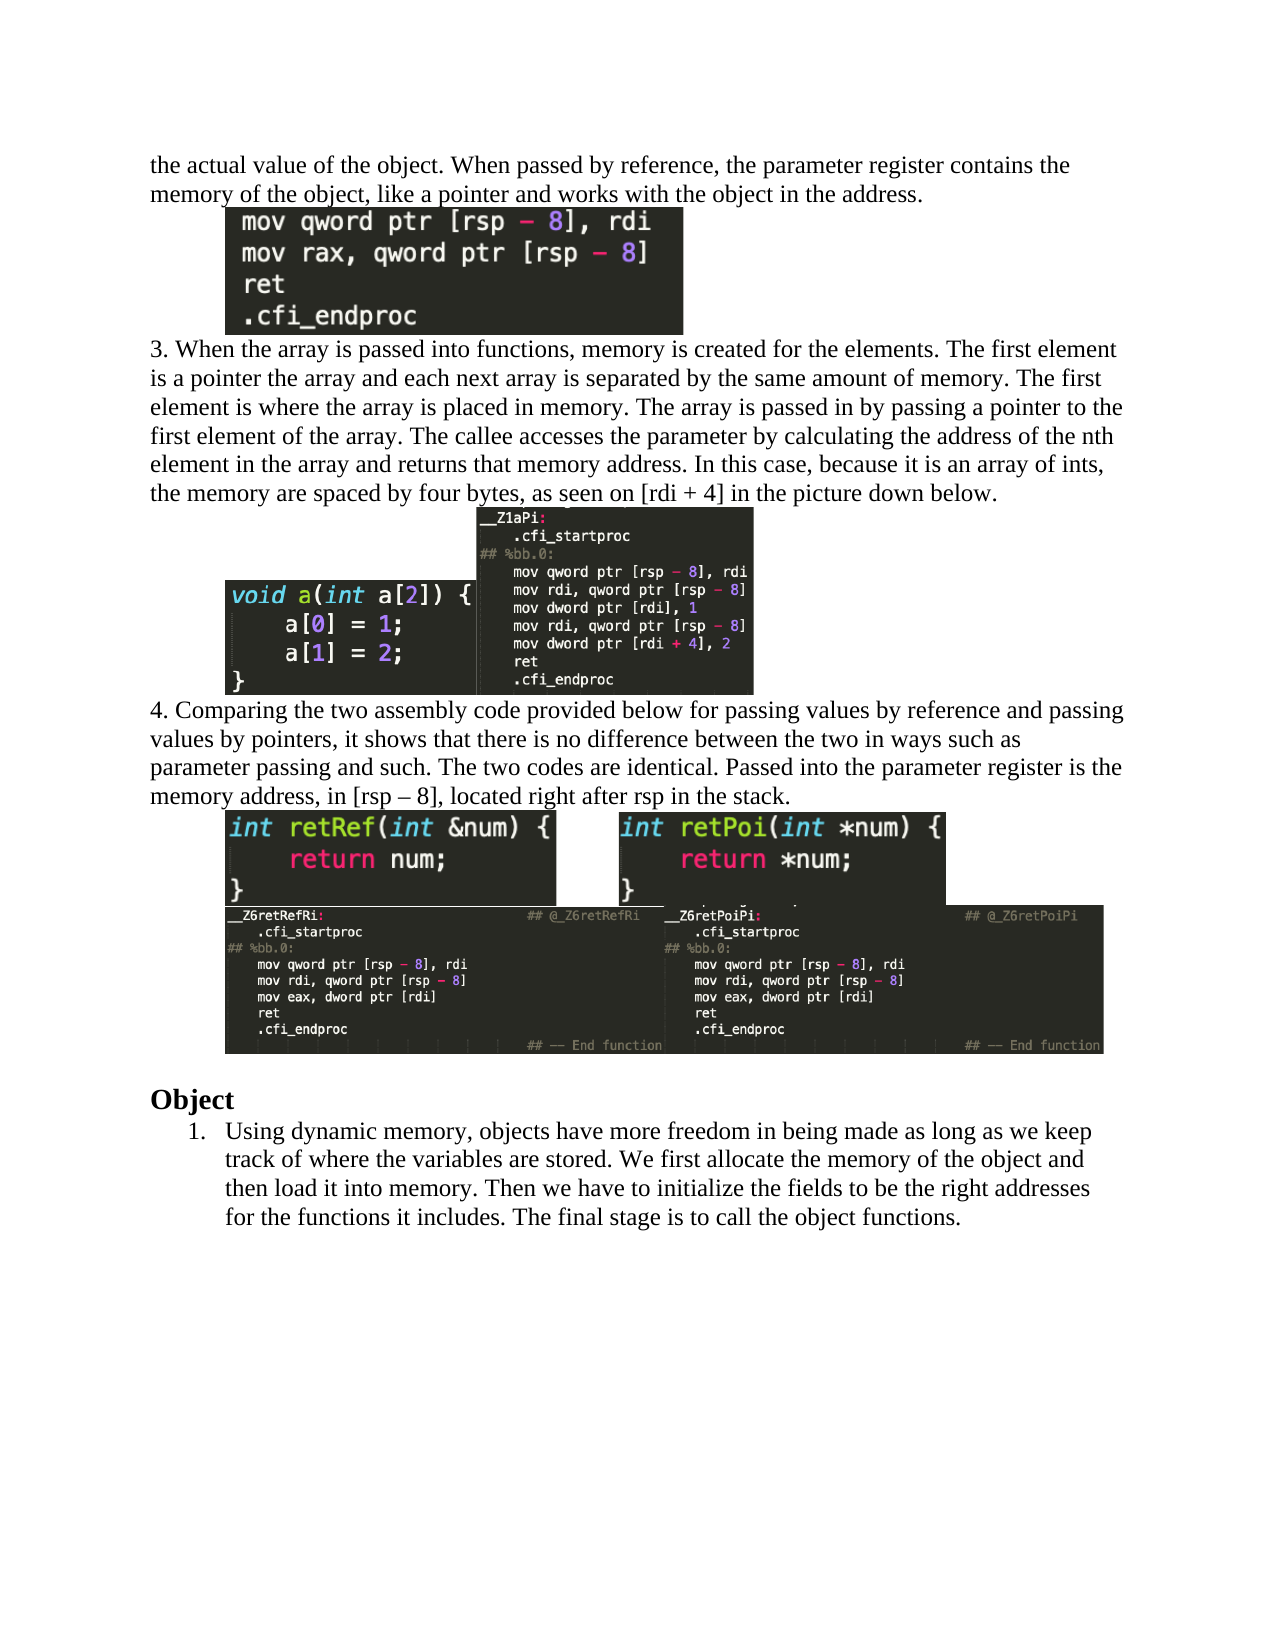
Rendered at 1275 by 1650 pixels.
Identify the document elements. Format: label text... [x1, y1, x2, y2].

text 4. Comparing the two assembly code provided below for passing values by reference and passing values by pointers, it shows that there is no difference between the two in ways such as parameter passing and such. The two codes are identical. Passed into the parameter register is the memory address, in [rsp – 8], located right after rsp in the stack. [150, 695, 1125, 810]
text 3. When the array is passed into functions, memory is created for the elements. The first element is a pointer the array and each next array is separated by the same amount of memory. The first element is where the array is placed in memory. The array is passed in by passing a pointer to the first element of the array. The callee accesses the parameter by calculating the address of the nth element in the array and returns that memory address. In this case, because it is an array of ints, the memory are spaced by four bytes, as seen on [rdi + 4] in the picture down below. [150, 334, 1125, 507]
picture [225, 812, 1104, 1054]
picture [225, 507, 754, 695]
list Using dynamic memory, objects have more freedom in being made as long as we keep track of where the variables are stored. We first allocate the memory of the object and then load it into memory. Then we have to initialize the fields to be the right addresses for the functions it includes. The final stage is to call the object functions. [187, 1116, 1125, 1231]
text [150, 150, 1125, 207]
picture [225, 810, 557, 906]
picture [225, 207, 684, 335]
text Object [150, 1082, 1125, 1116]
